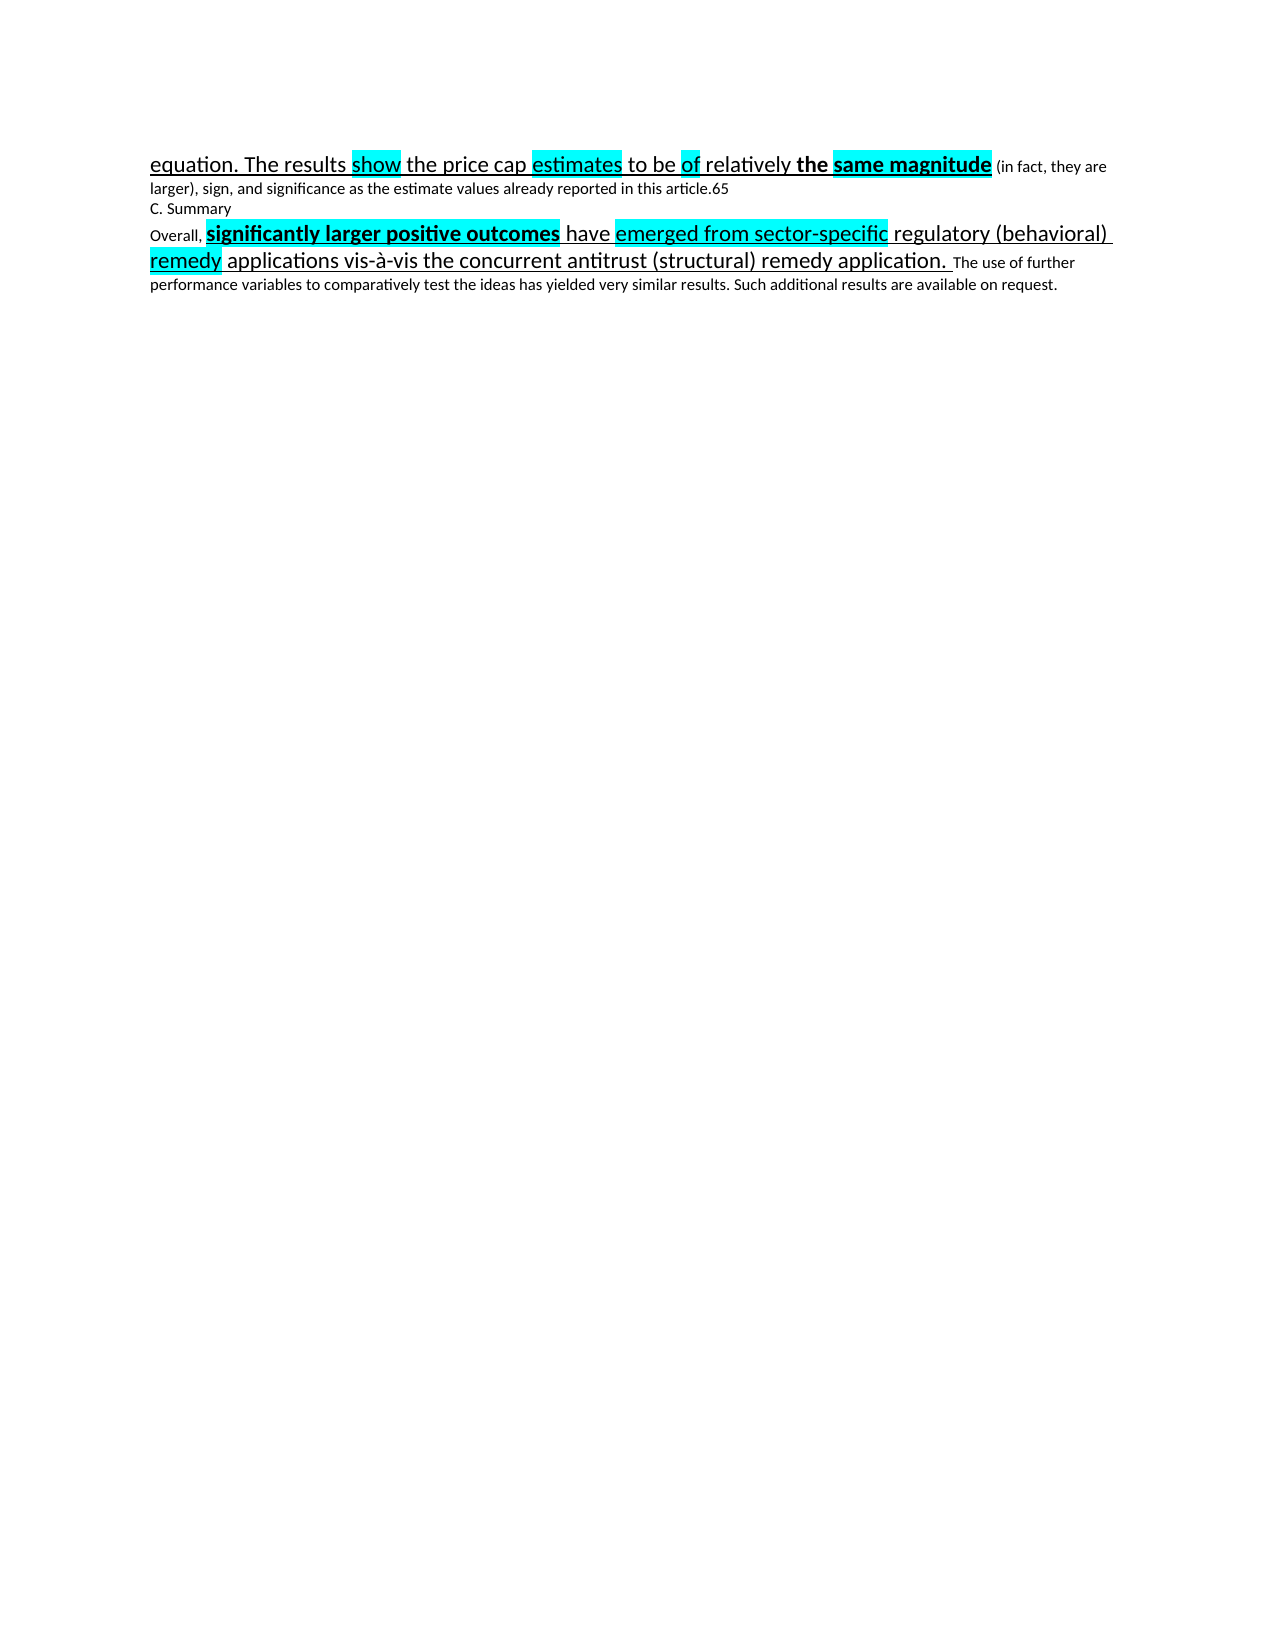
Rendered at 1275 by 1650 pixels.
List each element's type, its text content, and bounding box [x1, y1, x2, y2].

text Overall, significantly larger positive outcomes have emerged from sector-specific regulatory (behavioral) remedy applications vis-à-vis the concurrent antitrust (structural) remedy application. The use of further performance variables to comparatively test the ideas has yielded very similar results. Such additional results are available on request. [150, 219, 1125, 295]
text C. Summary [150, 198, 1125, 219]
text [150, 150, 1125, 198]
